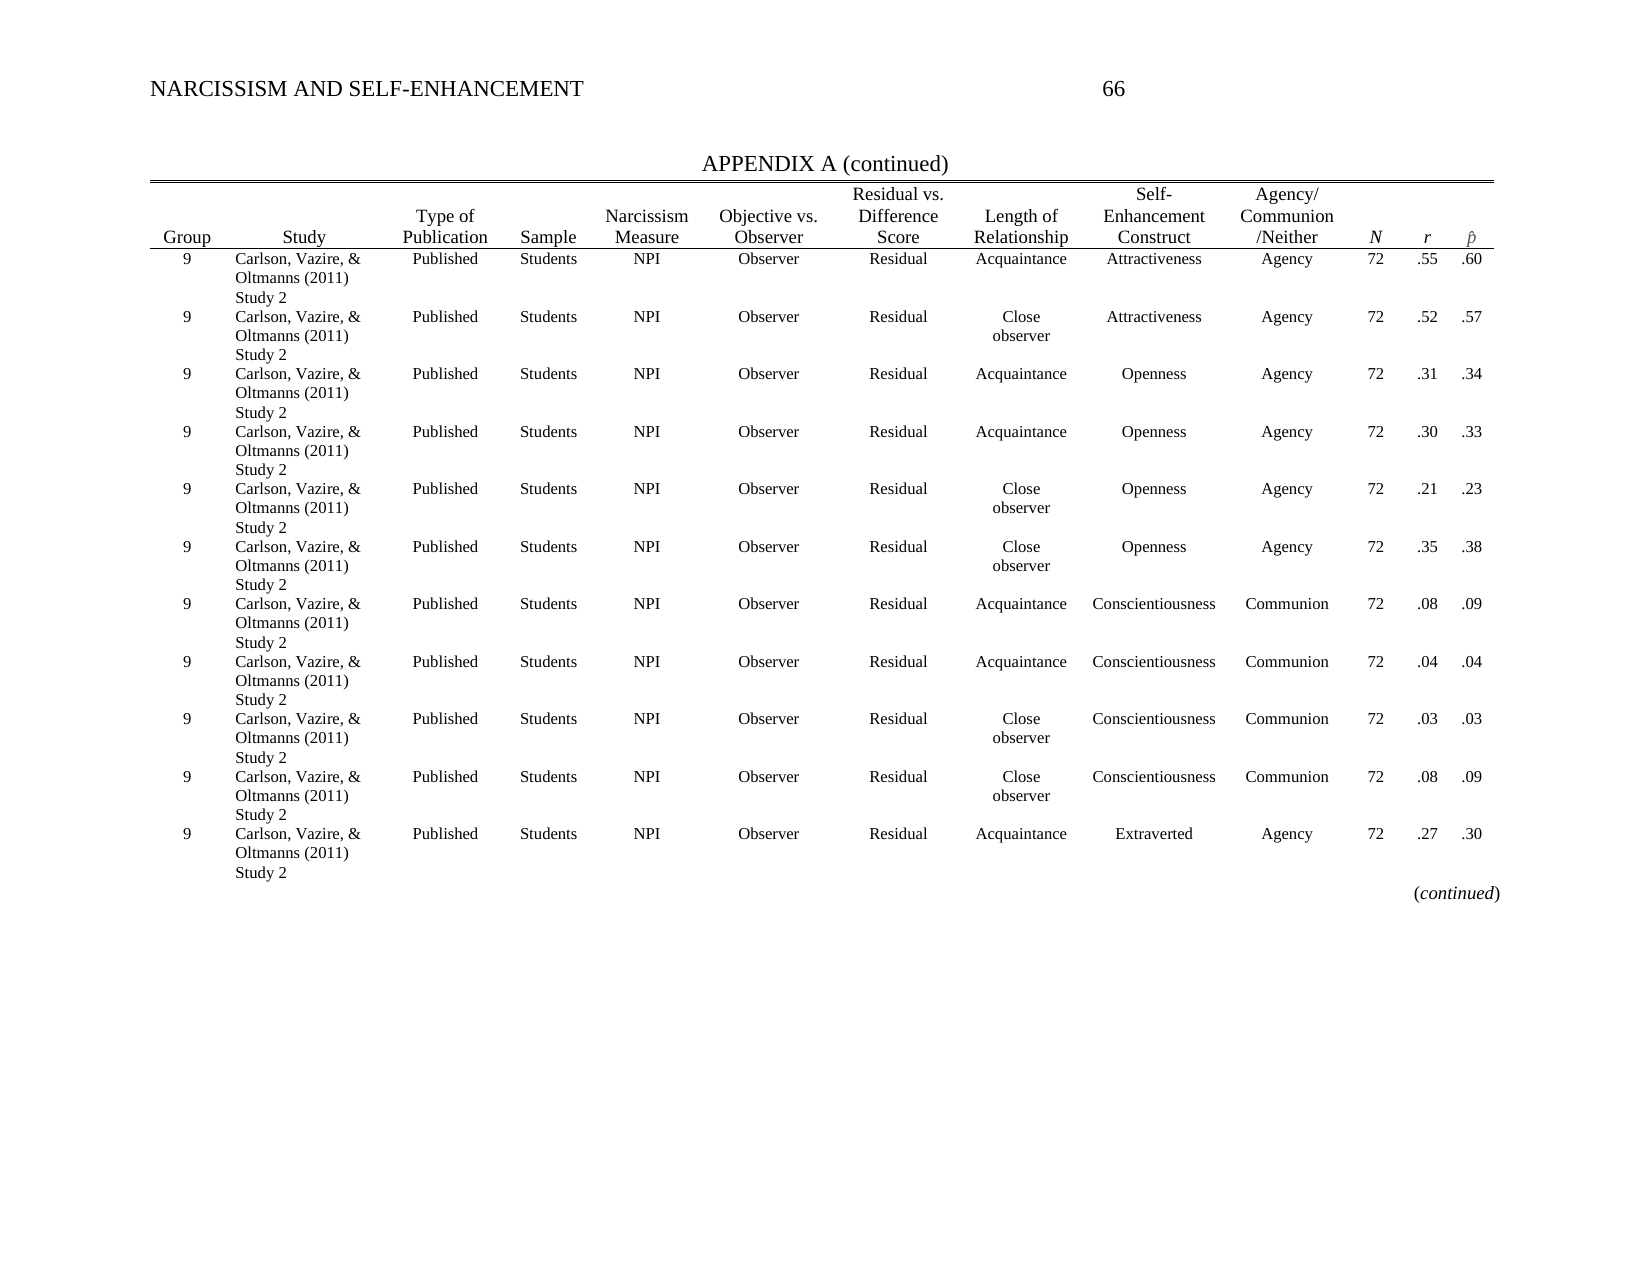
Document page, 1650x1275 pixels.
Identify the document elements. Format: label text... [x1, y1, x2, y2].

table_cell .30 [1449, 824, 1494, 882]
table_cell Observer [703, 422, 834, 479]
table_cell 9 [150, 767, 224, 824]
table_cell 9 [150, 479, 224, 537]
table_cell Acquaintance [962, 364, 1080, 422]
table_cell Agency [1228, 249, 1346, 307]
table_cell 72 [1346, 364, 1405, 422]
table_cell Residual [834, 479, 962, 537]
table_cell .03 [1449, 709, 1494, 767]
table_cell 72 [1346, 537, 1405, 594]
table_cell .08 [1405, 594, 1449, 652]
table_header Narcissism Measure [591, 183, 703, 248]
table_cell 9 [150, 537, 224, 594]
table_header Group [150, 183, 224, 248]
table_cell .57 [1449, 307, 1494, 364]
table_cell NPI [591, 594, 703, 652]
text APPENDIX A (continued) [150, 150, 1500, 176]
table_cell NPI [591, 709, 703, 767]
table_cell 9 [150, 422, 224, 479]
table_cell Carlson, Vazire, & Oltmanns (2011) Study 2 [224, 249, 384, 307]
table_cell Agency [1228, 537, 1346, 594]
table_cell 9 [150, 307, 224, 364]
table_header Self-Enhancement Construct [1080, 183, 1228, 248]
table_cell Observer [703, 767, 834, 824]
table_cell Carlson, Vazire, & Oltmanns (2011) Study 2 [224, 594, 384, 652]
table_cell .27 [1405, 824, 1449, 882]
table_cell Openness [1080, 422, 1228, 479]
table_cell Published [384, 249, 506, 307]
table_cell NPI [591, 767, 703, 824]
table_cell NPI [591, 307, 703, 364]
text (continued) [150, 882, 1500, 903]
table_cell Conscientiousness [1080, 652, 1228, 709]
table_cell Openness [1080, 537, 1228, 594]
table_cell Observer [703, 594, 834, 652]
table_cell 72 [1346, 767, 1405, 824]
table_cell Carlson, Vazire, & Oltmanns (2011) Study 2 [224, 652, 384, 709]
table_cell .35 [1405, 537, 1449, 594]
table_cell Residual [834, 537, 962, 594]
table_header r [1405, 183, 1449, 248]
table_cell 9 [150, 594, 224, 652]
table_cell Published [384, 479, 506, 537]
table_cell Openness [1080, 479, 1228, 537]
table_header Type of Publication [384, 183, 506, 248]
table_cell .38 [1449, 537, 1494, 594]
table_cell Acquaintance [962, 652, 1080, 709]
table_cell Observer [703, 364, 834, 422]
table_cell Carlson, Vazire, & Oltmanns (2011) Study 2 [224, 422, 384, 479]
table_cell .04 [1405, 652, 1449, 709]
table_cell Students [506, 537, 591, 594]
table_cell Residual [834, 422, 962, 479]
table_cell Carlson, Vazire, & Oltmanns (2011) Study 2 [224, 479, 384, 537]
table_cell Carlson, Vazire, & Oltmanns (2011) Study 2 [224, 307, 384, 364]
table_cell NPI [591, 479, 703, 537]
table_cell Students [506, 652, 591, 709]
table_cell Residual [834, 249, 962, 307]
table_cell 72 [1346, 594, 1405, 652]
table_cell 72 [1346, 709, 1405, 767]
table_cell 9 [150, 364, 224, 422]
table_cell Openness [1080, 364, 1228, 422]
table_cell Observer [703, 537, 834, 594]
table_cell Acquaintance [962, 249, 1080, 307]
table_cell .30 [1405, 422, 1449, 479]
table_cell Communion [1228, 594, 1346, 652]
table_cell .60 [1449, 249, 1494, 307]
table_cell 9 [150, 709, 224, 767]
table_header Objective vs. Observer [703, 183, 834, 248]
table_cell Conscientiousness [1080, 594, 1228, 652]
table_cell .09 [1449, 594, 1494, 652]
table_cell Close observer [962, 767, 1080, 824]
table_cell Acquaintance [962, 824, 1080, 882]
table_cell Observer [703, 479, 834, 537]
table_cell Communion [1228, 709, 1346, 767]
table_cell Published [384, 364, 506, 422]
table_cell Residual [834, 652, 962, 709]
table_cell Residual [834, 364, 962, 422]
table_cell Close observer [962, 709, 1080, 767]
table_cell 9 [150, 249, 224, 307]
table_cell Communion [1228, 652, 1346, 709]
table_cell Students [506, 364, 591, 422]
table_cell NPI [591, 652, 703, 709]
table_cell .21 [1405, 479, 1449, 537]
table_cell Students [506, 249, 591, 307]
table_cell Acquaintance [962, 594, 1080, 652]
table_cell Agency [1228, 364, 1346, 422]
table_header N [1346, 183, 1405, 248]
table_cell Residual [834, 824, 962, 882]
table_cell Published [384, 594, 506, 652]
table_cell .09 [1449, 767, 1494, 824]
table_cell 72 [1346, 652, 1405, 709]
table_header Residual vs. Difference Score [834, 183, 962, 248]
table_cell Students [506, 824, 591, 882]
table_cell Observer [703, 652, 834, 709]
table_cell Observer [703, 307, 834, 364]
table_cell Attractiveness [1080, 307, 1228, 364]
table_cell Students [506, 422, 591, 479]
table_cell Published [384, 307, 506, 364]
table_cell .34 [1449, 364, 1494, 422]
table_cell NPI [591, 824, 703, 882]
table_cell Carlson, Vazire, & Oltmanns (2011) Study 2 [224, 824, 384, 882]
table_header Length of Relationship [962, 183, 1080, 248]
table_cell NPI [591, 364, 703, 422]
table_cell Carlson, Vazire, & Oltmanns (2011) Study 2 [224, 364, 384, 422]
table_cell Conscientiousness [1080, 709, 1228, 767]
table_cell Residual [834, 709, 962, 767]
table_cell Students [506, 479, 591, 537]
table_cell 9 [150, 824, 224, 882]
table_cell Published [384, 537, 506, 594]
table_cell .04 [1449, 652, 1494, 709]
table_cell Acquaintance [962, 422, 1080, 479]
table_header Agency/ Communion/Neither [1228, 183, 1346, 248]
table_cell .08 [1405, 767, 1449, 824]
table_cell Students [506, 767, 591, 824]
table_cell Published [384, 422, 506, 479]
table_header p̂ [1449, 183, 1494, 248]
table_cell Carlson, Vazire, & Oltmanns (2011) Study 2 [224, 537, 384, 594]
table_cell Extraverted [1080, 824, 1228, 882]
table_cell Communion [1228, 767, 1346, 824]
table_header Sample [506, 183, 591, 248]
table_cell Residual [834, 307, 962, 364]
table_cell 72 [1346, 249, 1405, 307]
table_cell 72 [1346, 824, 1405, 882]
table_cell Residual [834, 767, 962, 824]
table_cell .52 [1405, 307, 1449, 364]
table_cell Students [506, 307, 591, 364]
table_cell Students [506, 709, 591, 767]
table_cell NPI [591, 422, 703, 479]
table_cell Published [384, 652, 506, 709]
table_cell 9 [150, 652, 224, 709]
table_cell Close observer [962, 307, 1080, 364]
table_cell Agency [1228, 479, 1346, 537]
table_cell Observer [703, 824, 834, 882]
table_cell NPI [591, 537, 703, 594]
table_cell Carlson, Vazire, & Oltmanns (2011) Study 2 [224, 767, 384, 824]
table_cell NPI [591, 249, 703, 307]
table_cell Close observer [962, 537, 1080, 594]
table_cell .33 [1449, 422, 1494, 479]
table_cell 72 [1346, 479, 1405, 537]
table_cell .03 [1405, 709, 1449, 767]
table_cell Agency [1228, 307, 1346, 364]
table_cell Carlson, Vazire, & Oltmanns (2011) Study 2 [224, 709, 384, 767]
table_cell Conscientiousness [1080, 767, 1228, 824]
table_cell Close observer [962, 479, 1080, 537]
table_header Study [224, 183, 384, 248]
table_cell Attractiveness [1080, 249, 1228, 307]
table_cell Published [384, 767, 506, 824]
table_cell Observer [703, 709, 834, 767]
table_cell .55 [1405, 249, 1449, 307]
table_cell .31 [1405, 364, 1449, 422]
table_cell Agency [1228, 824, 1346, 882]
table_cell 72 [1346, 307, 1405, 364]
table_cell 72 [1346, 422, 1405, 479]
table_cell .23 [1449, 479, 1494, 537]
table_cell Students [506, 594, 591, 652]
table_cell Published [384, 824, 506, 882]
table_cell Published [384, 709, 506, 767]
table_cell Agency [1228, 422, 1346, 479]
table_cell Residual [834, 594, 962, 652]
table_cell Observer [703, 249, 834, 307]
